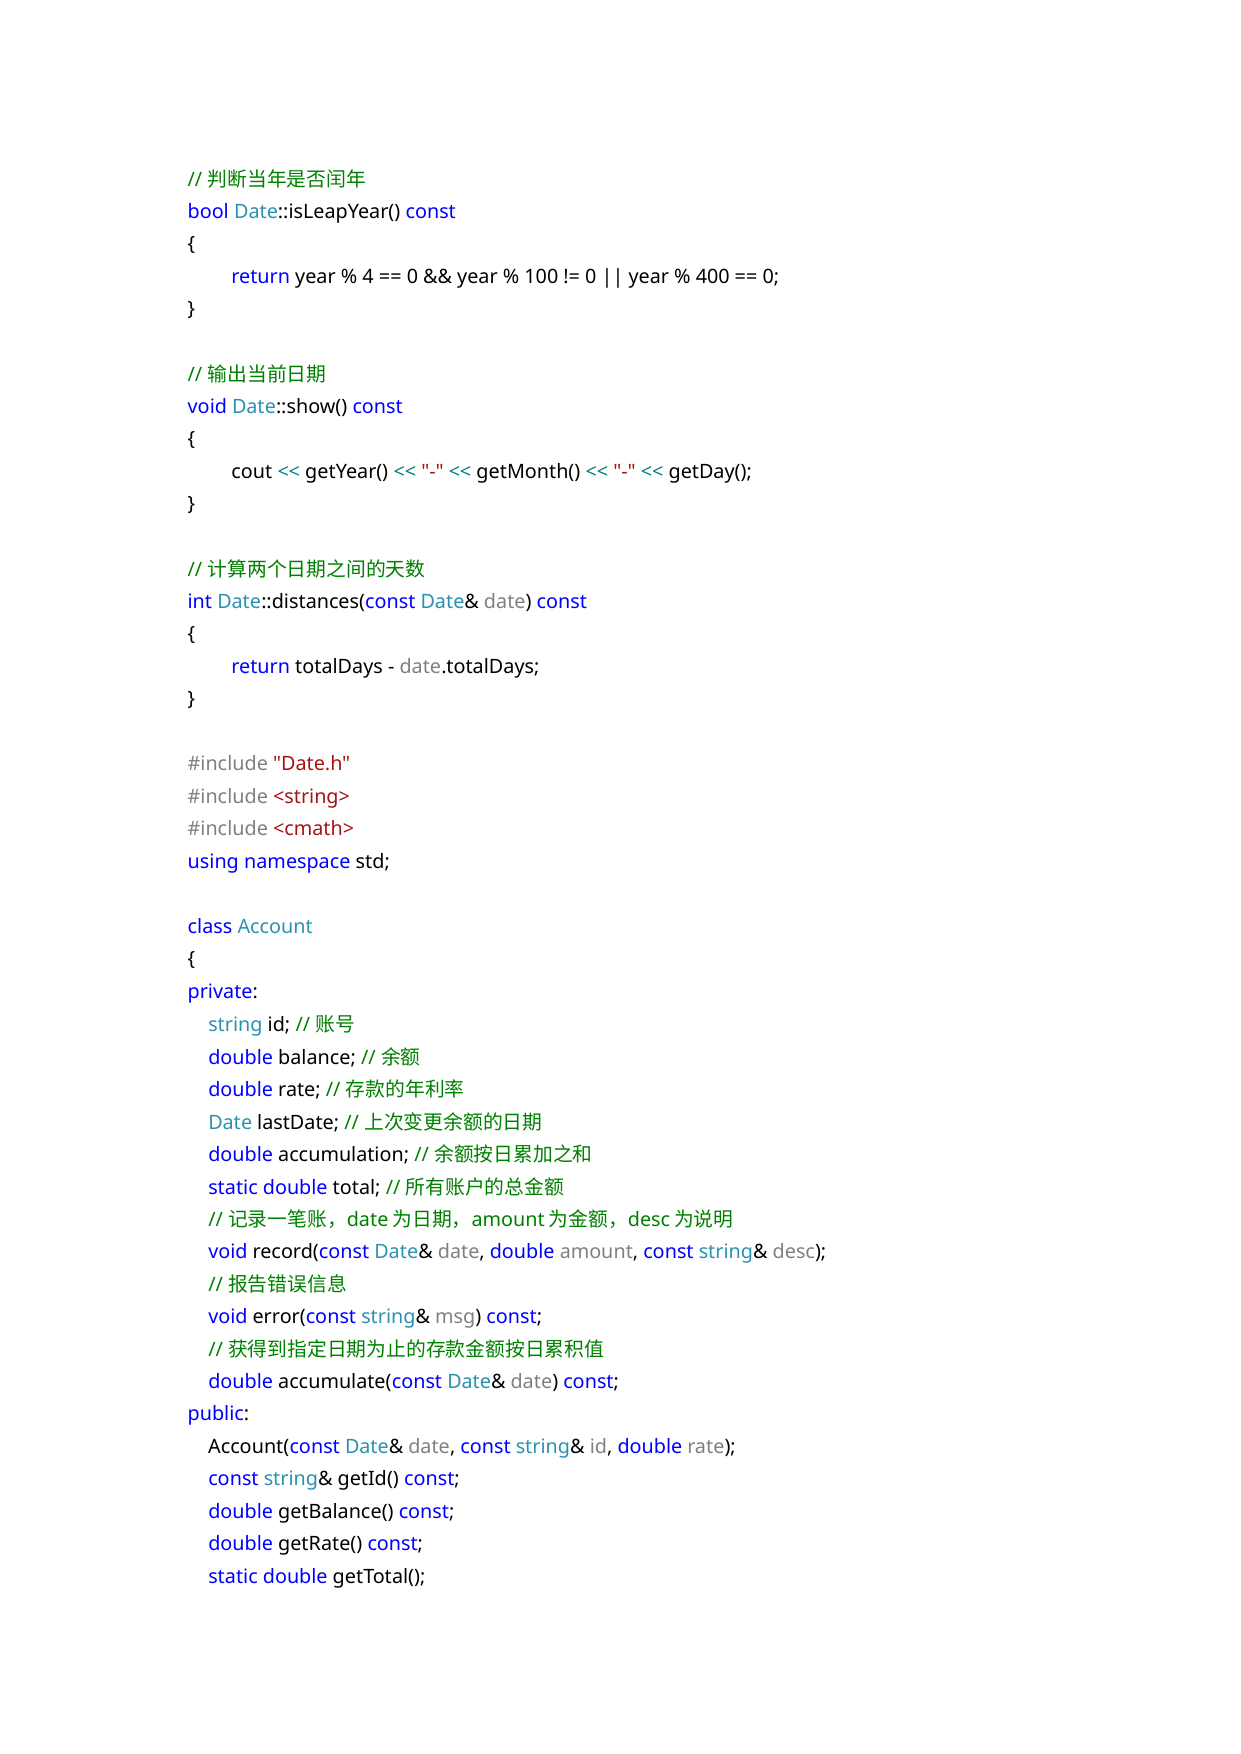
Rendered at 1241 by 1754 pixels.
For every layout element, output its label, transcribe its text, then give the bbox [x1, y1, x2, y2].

text { [187, 942, 1053, 974]
text double accumulation; // 余额按日累加之和 [187, 1137, 1053, 1169]
text double balance; // 余额 [187, 1039, 1053, 1072]
text void record(const Date& date, double amount, const string& desc); [187, 1234, 1053, 1267]
text double rate; // 存款的年利率 [187, 1072, 1053, 1104]
text // 报告错误信息 [187, 1267, 1053, 1299]
text void Date::show() const [187, 389, 1053, 422]
text // 记录一笔账，date为日期，amount为金额，desc为说明 [187, 1202, 1053, 1234]
text Account(const Date& date, const string& id, double rate); [187, 1429, 1053, 1462]
text // 输出当前日期 [187, 357, 1053, 389]
text return totalDays - date.totalDays; [187, 649, 1053, 682]
text bool Date::isLeapYear() const [187, 194, 1053, 227]
text using namespace std; [187, 844, 1053, 877]
text #include "Date.h" [187, 747, 1053, 779]
text { [187, 422, 1053, 454]
text #include <string> [187, 779, 1053, 812]
text double getBalance() const; [187, 1494, 1053, 1527]
text cout << getYear() << "-" << getMonth() << "-" << getDay(); [187, 454, 1053, 487]
text { [187, 227, 1053, 259]
text // 判断当年是否闰年 [187, 162, 1053, 194]
text double accumulate(const Date& date) const; [187, 1364, 1053, 1397]
text } [187, 682, 1053, 714]
text // 获得到指定日期为止的存款金额按日累积值 [187, 1332, 1053, 1364]
text #include <cmath> [187, 812, 1053, 844]
text double getRate() const; [187, 1527, 1053, 1559]
text const string& getId() const; [187, 1462, 1053, 1494]
text } [187, 292, 1053, 324]
text return year % 4 == 0 && year % 100 != 0 || year % 400 == 0; [187, 259, 1053, 292]
text { [187, 617, 1053, 649]
text string id; // 账号 [187, 1007, 1053, 1039]
text static double total; // 所有账户的总金额 [187, 1169, 1053, 1202]
text // 计算两个日期之间的天数 [187, 552, 1053, 584]
text static double getTotal(); [187, 1559, 1053, 1592]
text } [187, 487, 1053, 519]
text public: [187, 1397, 1053, 1429]
text int Date::distances(const Date& date) const [187, 584, 1053, 617]
text class Account [187, 909, 1053, 942]
text void error(const string& msg) const; [187, 1299, 1053, 1332]
text private: [187, 974, 1053, 1007]
text Date lastDate; // 上次变更余额的日期 [187, 1104, 1053, 1137]
